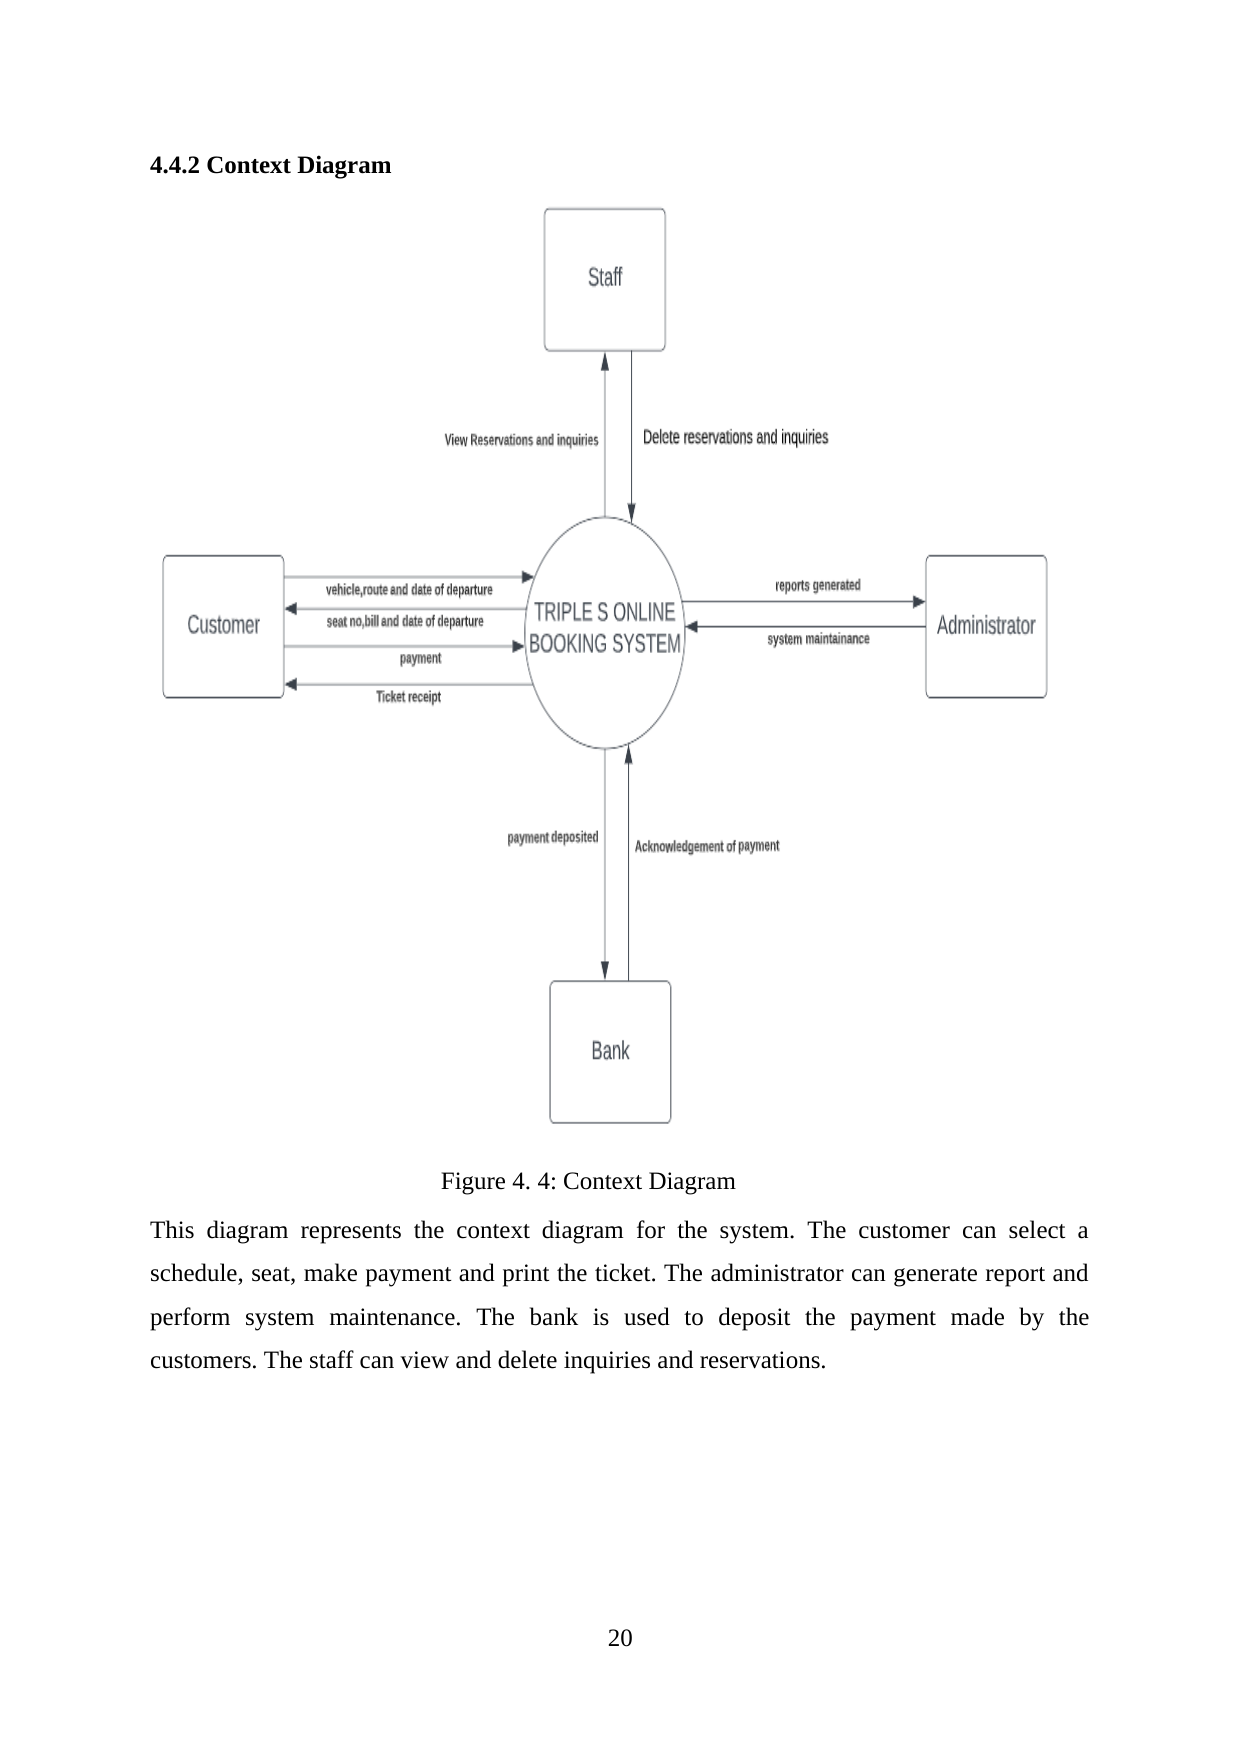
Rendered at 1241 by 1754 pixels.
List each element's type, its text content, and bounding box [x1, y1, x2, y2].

subtitle 4.4.2 Context Diagram [150, 150, 1090, 179]
picture [150, 193, 1091, 1135]
text This diagram represents the context diagram for the system. The customer can select a schedule, seat, make payment and print the ticket. The administrator can generate report and perform system maintenance. The bank is used to deposit the payment made by the customers. The staff can view and delete inquiries and reservations. [150, 1215, 1090, 1373]
text Figure 4. 4: Context Diagram [150, 1166, 1090, 1194]
